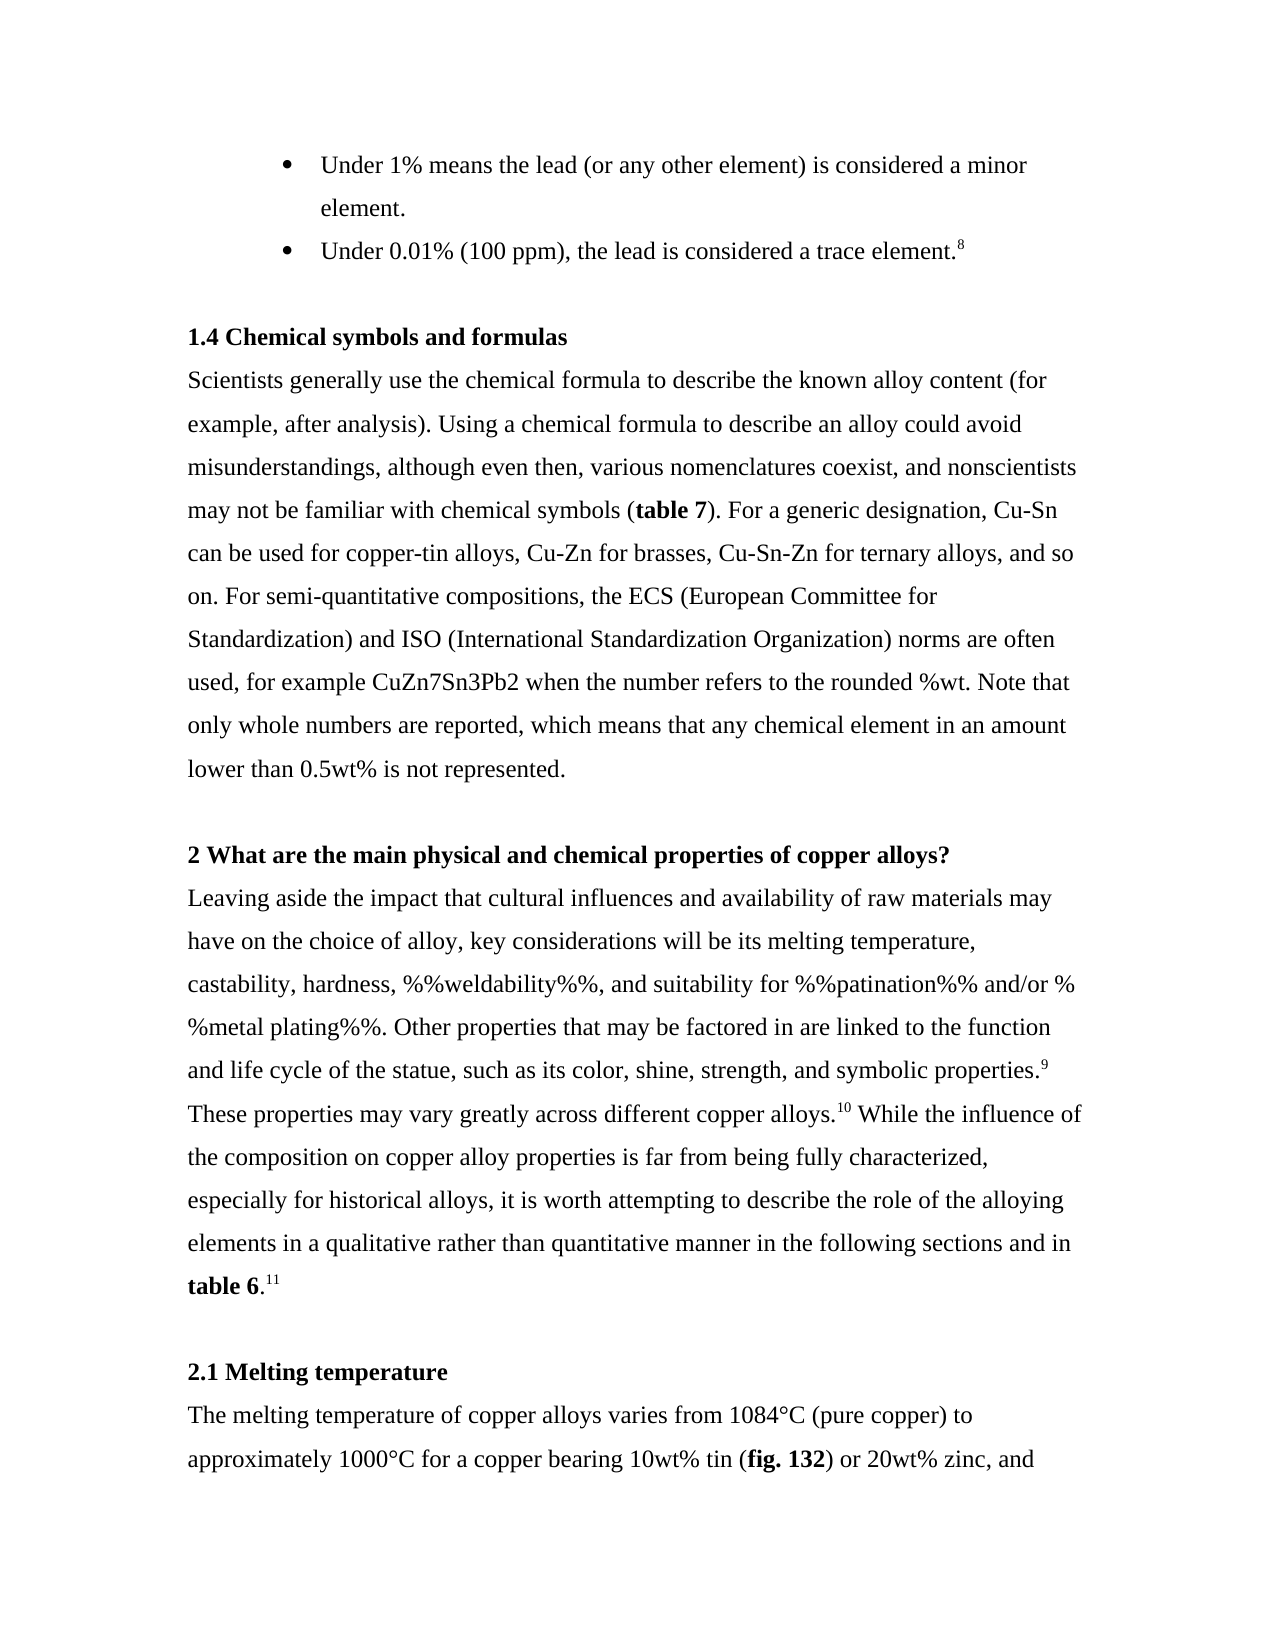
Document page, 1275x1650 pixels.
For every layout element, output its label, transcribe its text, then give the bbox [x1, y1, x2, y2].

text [187, 1401, 1087, 1472]
text Leaving aside the impact that cultural influences and availability of raw materials may have on the choice of alloy, key considerations will be its melting temperature, castability, hardness, %%weldability%%, and suitability for %%patination%% and/or %%metal plating%%. Other properties that may be factored in are linked to the function and life cycle of the statue, such as its color, shine, strength, and symbolic properties. These properties may vary greatly across different copper alloys. While the influence of the composition on copper alloy properties is far from being fully characterized, especially for historical alloys, it is worth attempting to describe the role of the alloying elements in a qualitative rather than quantitative manner in the following sections and in table 6. [187, 883, 1087, 1300]
list Under 1% means the lead (or any other element) is considered a minor element. [266, 150, 1087, 222]
text Scientists generally use the chemical formula to describe the known alloy content (for example, after analysis). Using a chemical formula to describe an alloy could avoid misunderstandings, although even then, various nomenclatures coexist, and nonscientists may not be familiar with chemical symbols (table 7). For a generic designation, Cu-Sn can be used for copper-tin alloys, Cu-Zn for brasses, Cu-Sn-Zn for ternary alloys, and so on. For semi-quantitative compositions, the ECS (European Committee for Standardization) and ISO (International Standardization Organization) norms are often used, for example CuZn7Sn3Pb2 when the number refers to the rounded %wt. Note that only whole numbers are reported, which means that any chemical element in an amount lower than 0.5wt% is not represented. [187, 366, 1087, 782]
subtitle 1.4 Chemical symbols and formulas [187, 322, 1087, 351]
subtitle 2.1 Melting temperature [187, 1357, 1087, 1386]
list Under 0.01% (100 ppm), the lead is considered a trace element. [266, 236, 1087, 265]
subtitle 2 What are the main physical and chemical properties of copper alloys? [187, 840, 1087, 869]
